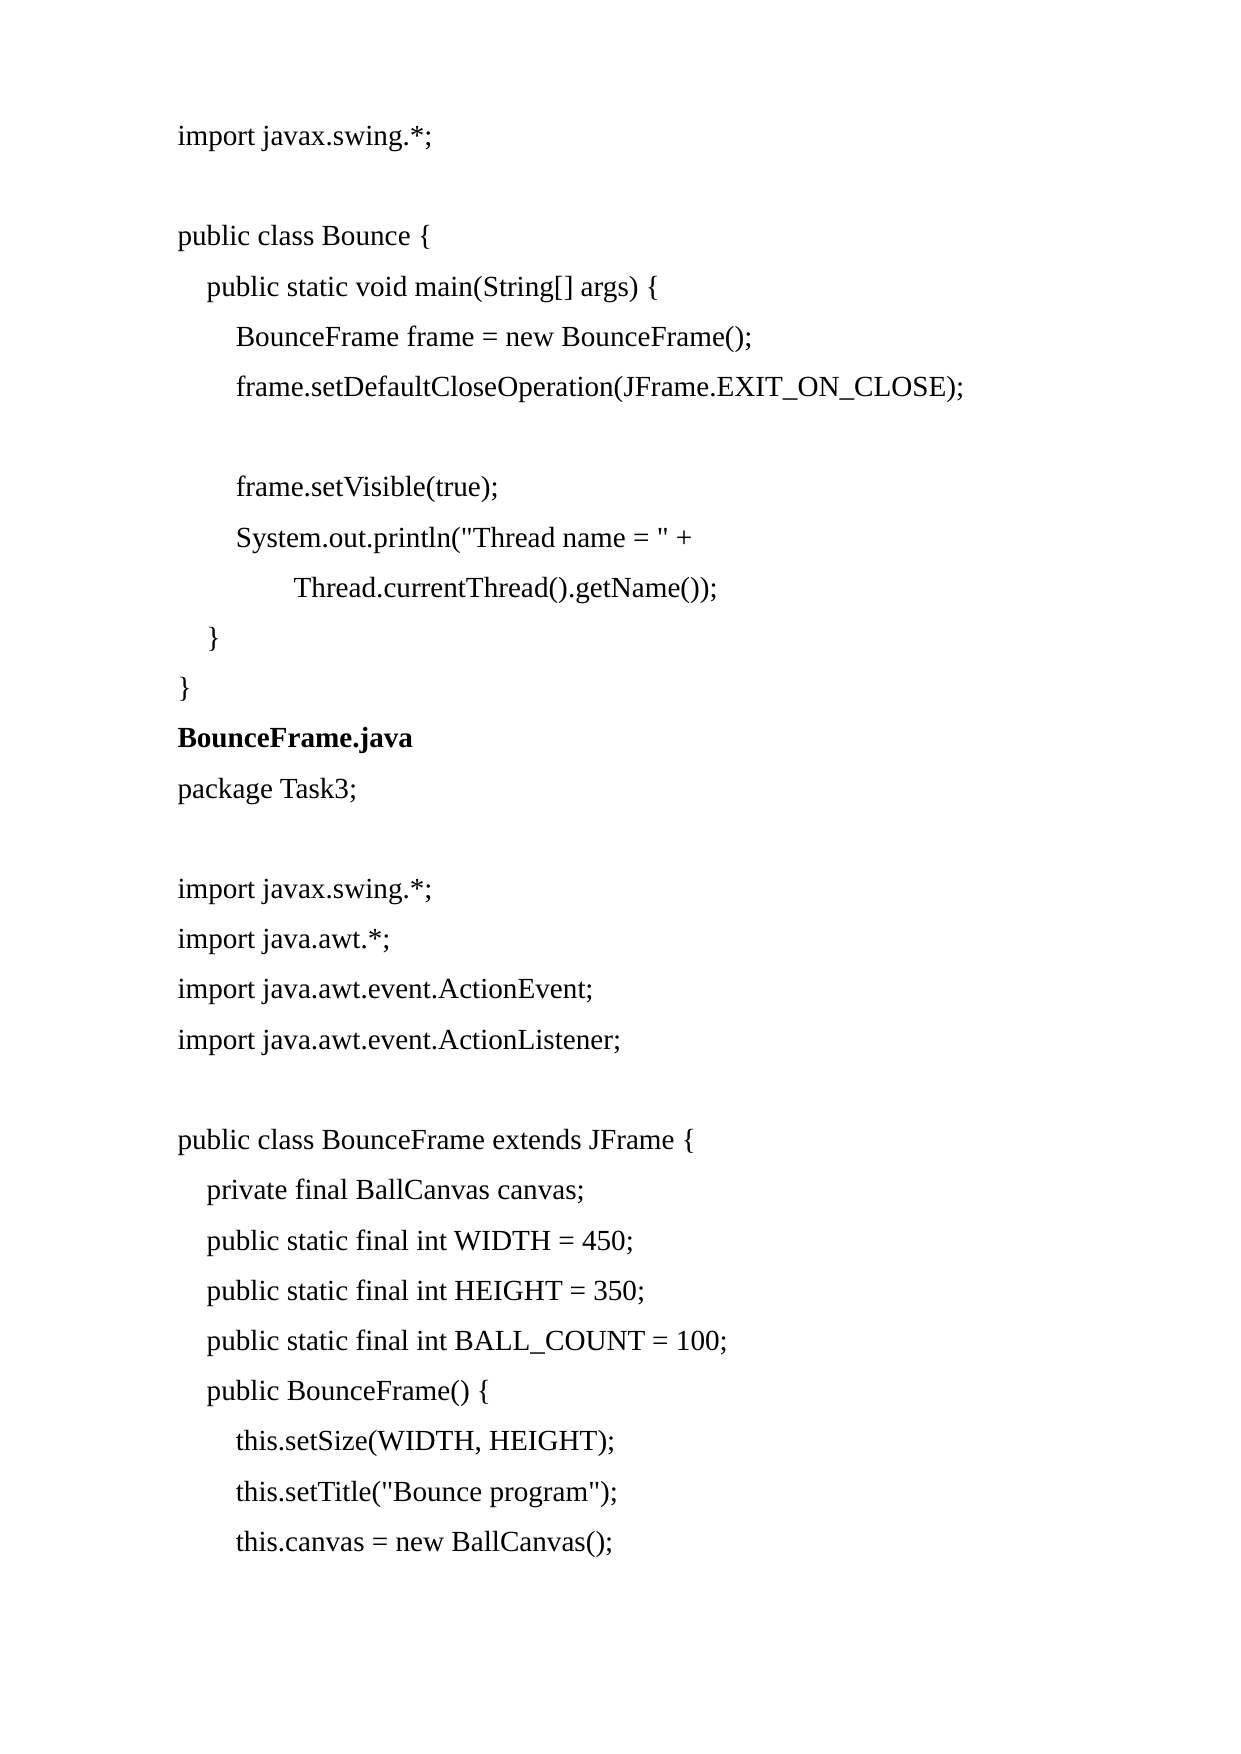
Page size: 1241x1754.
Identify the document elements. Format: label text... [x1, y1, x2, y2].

text import javax.swing.*; [177, 118, 1152, 152]
text private final BallCanvas canvas; [177, 1172, 1152, 1206]
text frame.setDefaultCloseOperation(JFrame.EXIT_ON_CLOSE); [177, 369, 1152, 403]
text import java.awt.*; [177, 921, 1152, 955]
text frame.setVisible(true); [177, 469, 1152, 503]
text import java.awt.event.ActionEvent; [177, 972, 1152, 1005]
text this.canvas = new BallCanvas(); [177, 1524, 1152, 1557]
text public static void main(String[] args) { [177, 269, 1152, 302]
text System.out.println("Thread name = " + [177, 520, 1152, 553]
text import java.awt.event.ActionListener; [177, 1022, 1152, 1055]
text public BounceFrame() { [177, 1373, 1152, 1407]
text BounceFrame frame = new BounceFrame(); [177, 319, 1152, 352]
text package Task3; [177, 771, 1152, 804]
text } [177, 670, 1152, 704]
text public class BounceFrame extends JFrame { [177, 1122, 1152, 1156]
text import javax.swing.*; [177, 871, 1152, 905]
text this.setTitle("Bounce program"); [177, 1474, 1152, 1507]
text public static final int WIDTH = 450; [177, 1223, 1152, 1256]
text public static final int HEIGHT = 350; [177, 1273, 1152, 1306]
text this.setSize(WIDTH, HEIGHT); [177, 1423, 1152, 1457]
text public class Bounce { [177, 218, 1152, 252]
text } [177, 620, 1152, 654]
text Thread.currentThread().getName()); [177, 570, 1152, 603]
text BounceFrame.java [177, 721, 1152, 754]
text public static final int BALL_COUNT = 100; [177, 1323, 1152, 1357]
